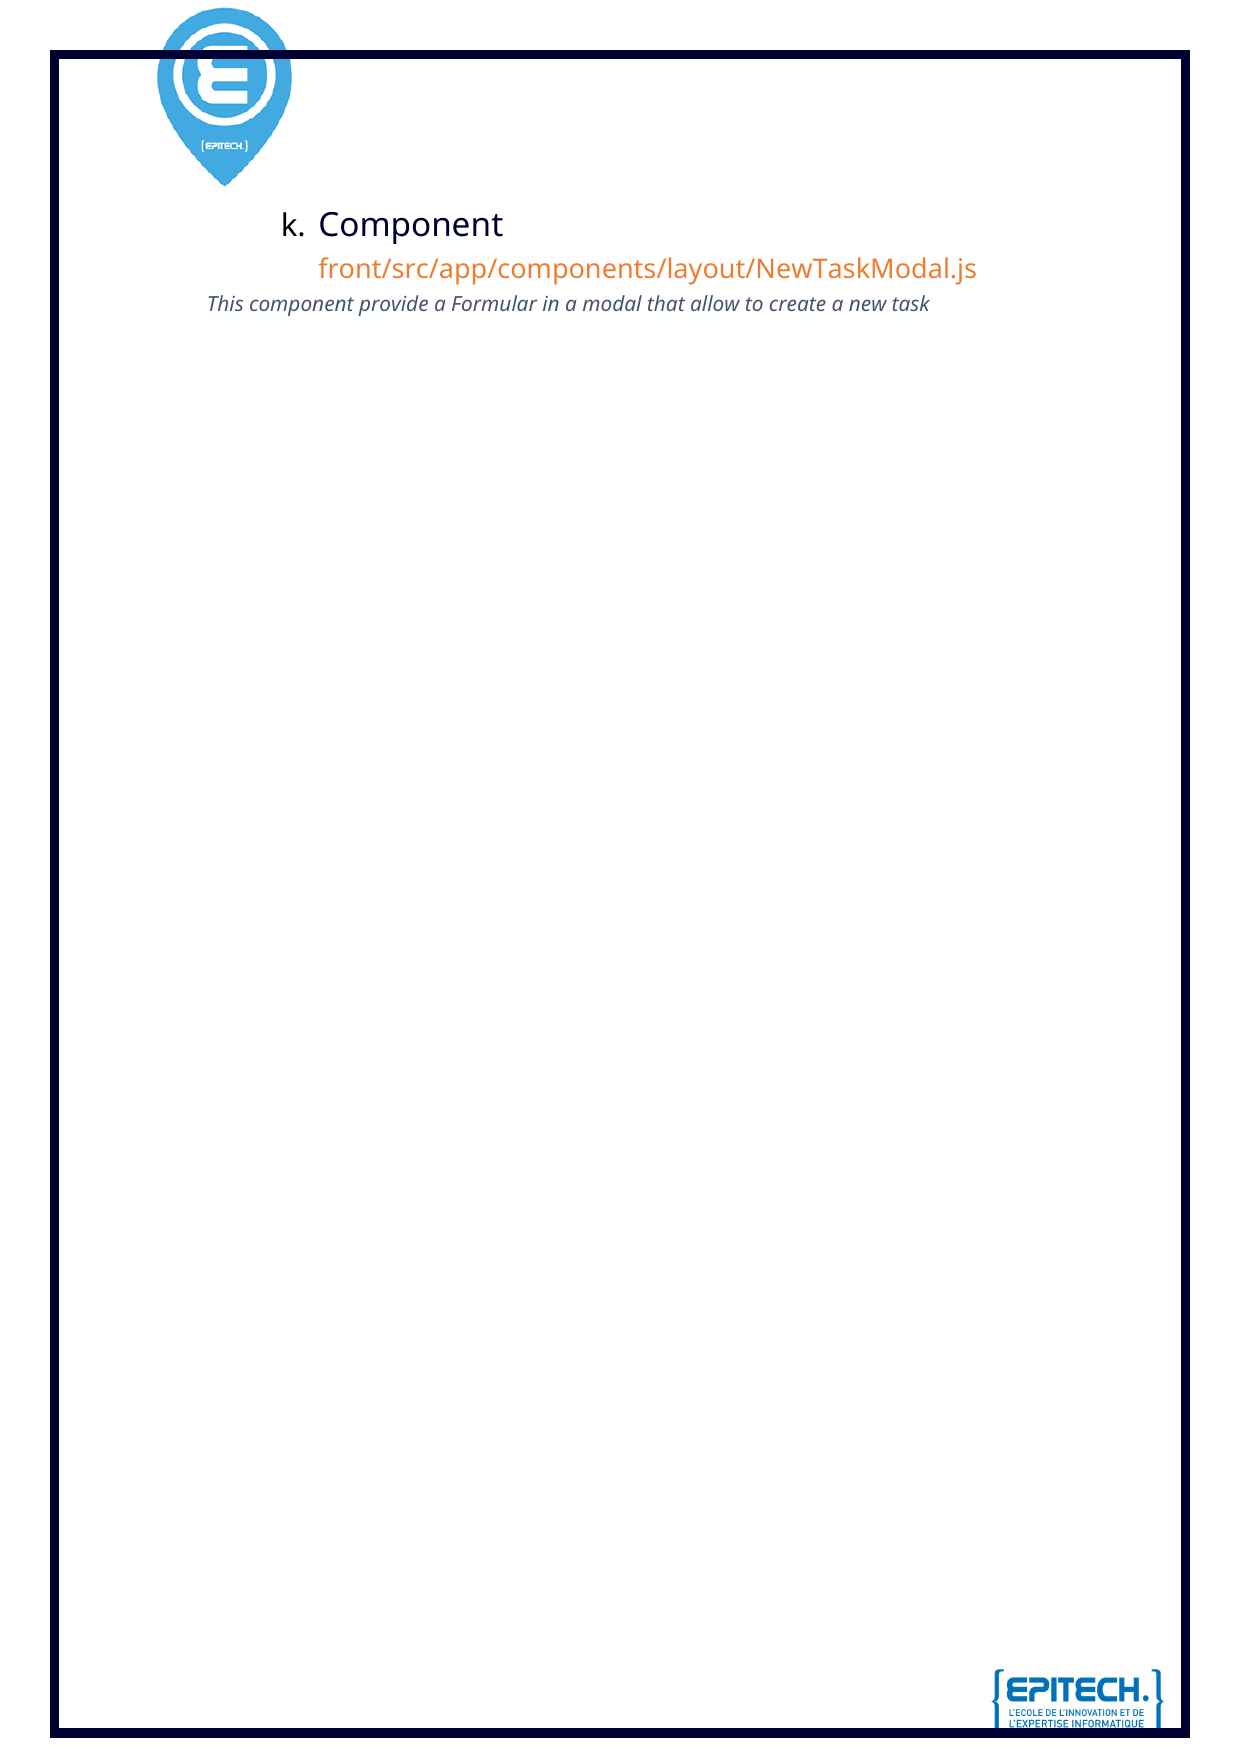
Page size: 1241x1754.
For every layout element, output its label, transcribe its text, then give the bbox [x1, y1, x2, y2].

picture [149, 59, 296, 191]
picture [149, 5, 296, 50]
subtitle Component front/src/app/components/layout/NewTaskModal.js [281, 201, 1078, 286]
text This component provide a Formular in a modal that allow to create a new task [207, 289, 1078, 317]
picture [990, 1668, 1167, 1728]
